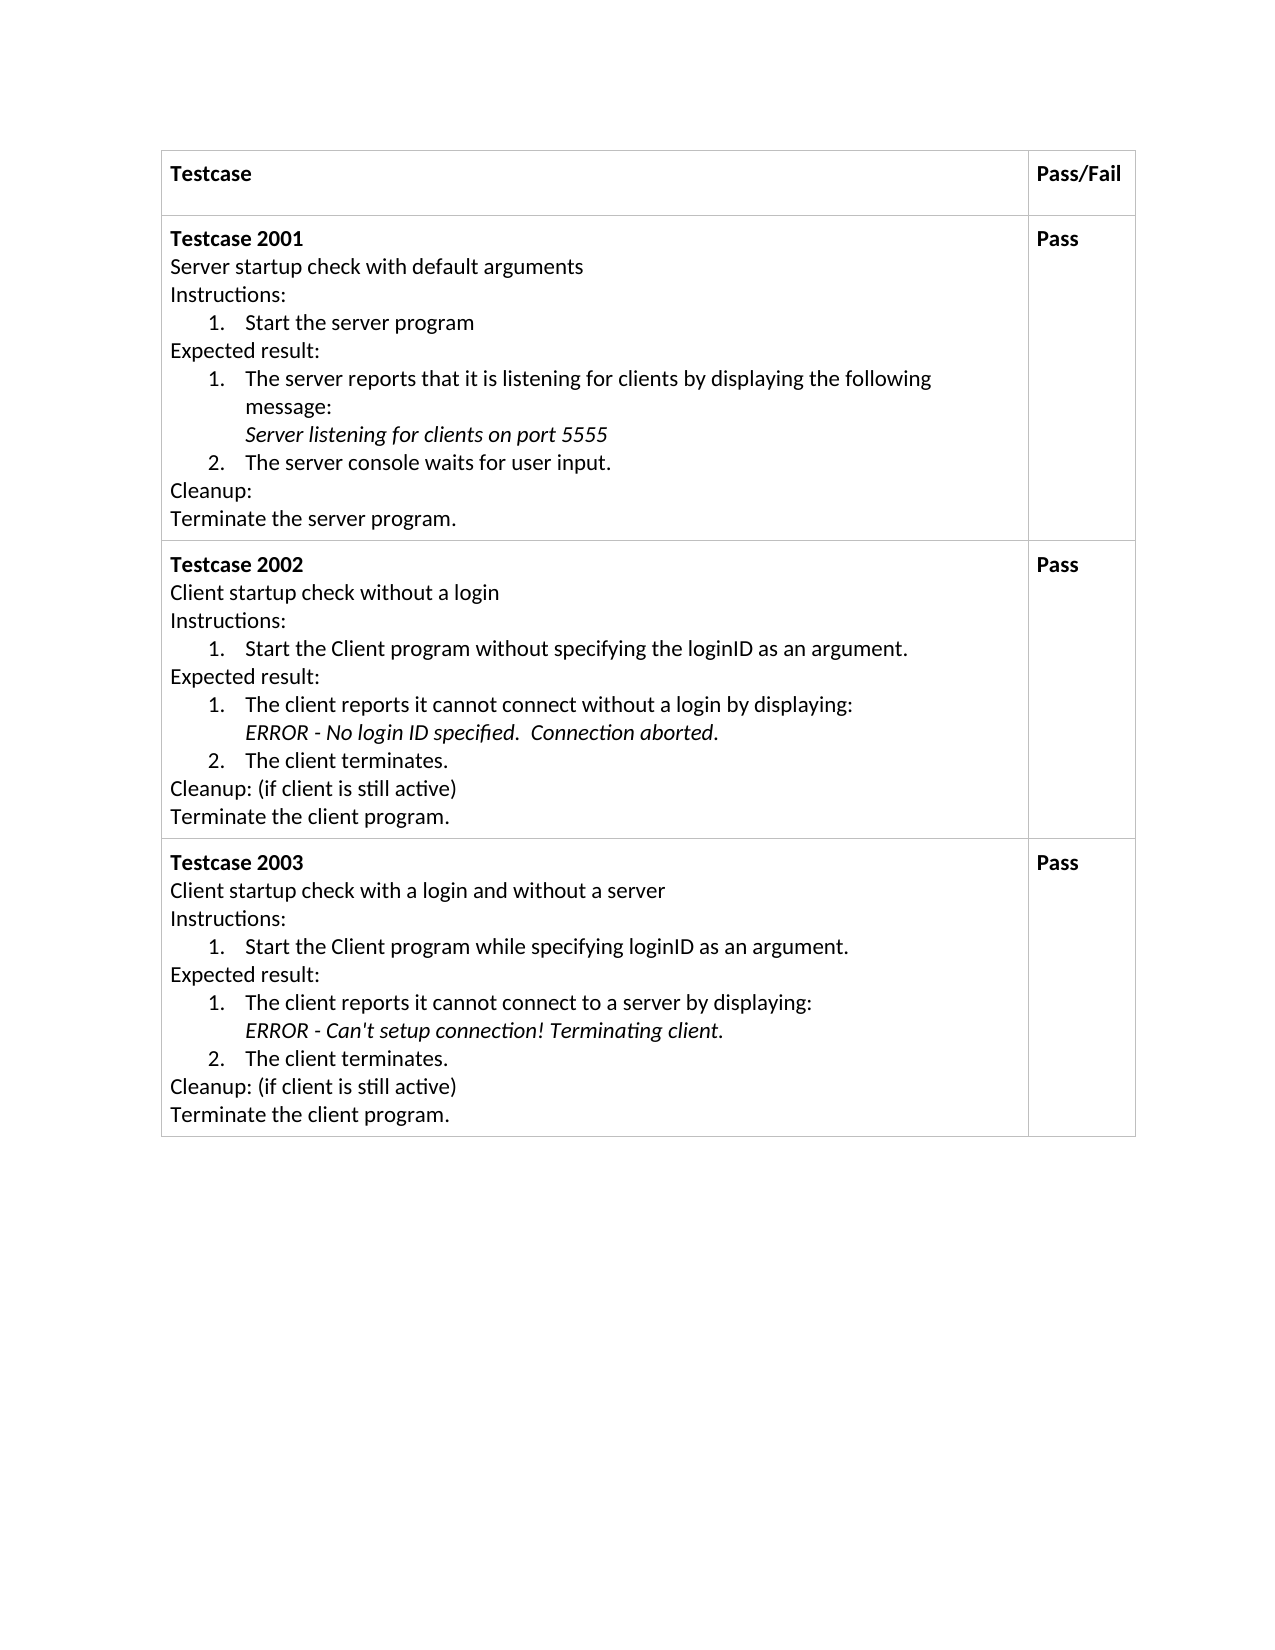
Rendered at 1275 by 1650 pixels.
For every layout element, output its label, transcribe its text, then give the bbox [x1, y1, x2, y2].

table_cell Pass [1029, 541, 1135, 838]
table_cell Testcase 2002 Client startup check without a login Instructions: Start the Client program without specifying the loginID as an argument. Expected result: The client reports it cannot connect without a login by displaying: ERROR - No login ID specified. Connection aborted. The client terminates. Cleanup: (if client is still active) Terminate the client program. [162, 541, 1028, 838]
table_header Testcase [162, 151, 1028, 214]
table_cell Testcase 2003 Client startup check with a login and without a server Instructions: Start the Client program while specifying loginID as an argument. Expected result: The client reports it cannot connect to a server by displaying: ERROR - Can't setup connection! Terminating client. The client terminates. Cleanup: (if client is still active) Terminate the client program. [162, 839, 1028, 1136]
table_cell Pass [1029, 839, 1135, 1136]
table_header Pass/Fail [1029, 151, 1135, 214]
table_cell Pass [1029, 216, 1135, 540]
table_cell Testcase 2001 Server startup check with default arguments Instructions: Start the server program Expected result: The server reports that it is listening for clients by displaying the following message: Server listening for clients on port 5555 The server console waits for user input. Cleanup: Terminate the server program. [162, 216, 1028, 540]
